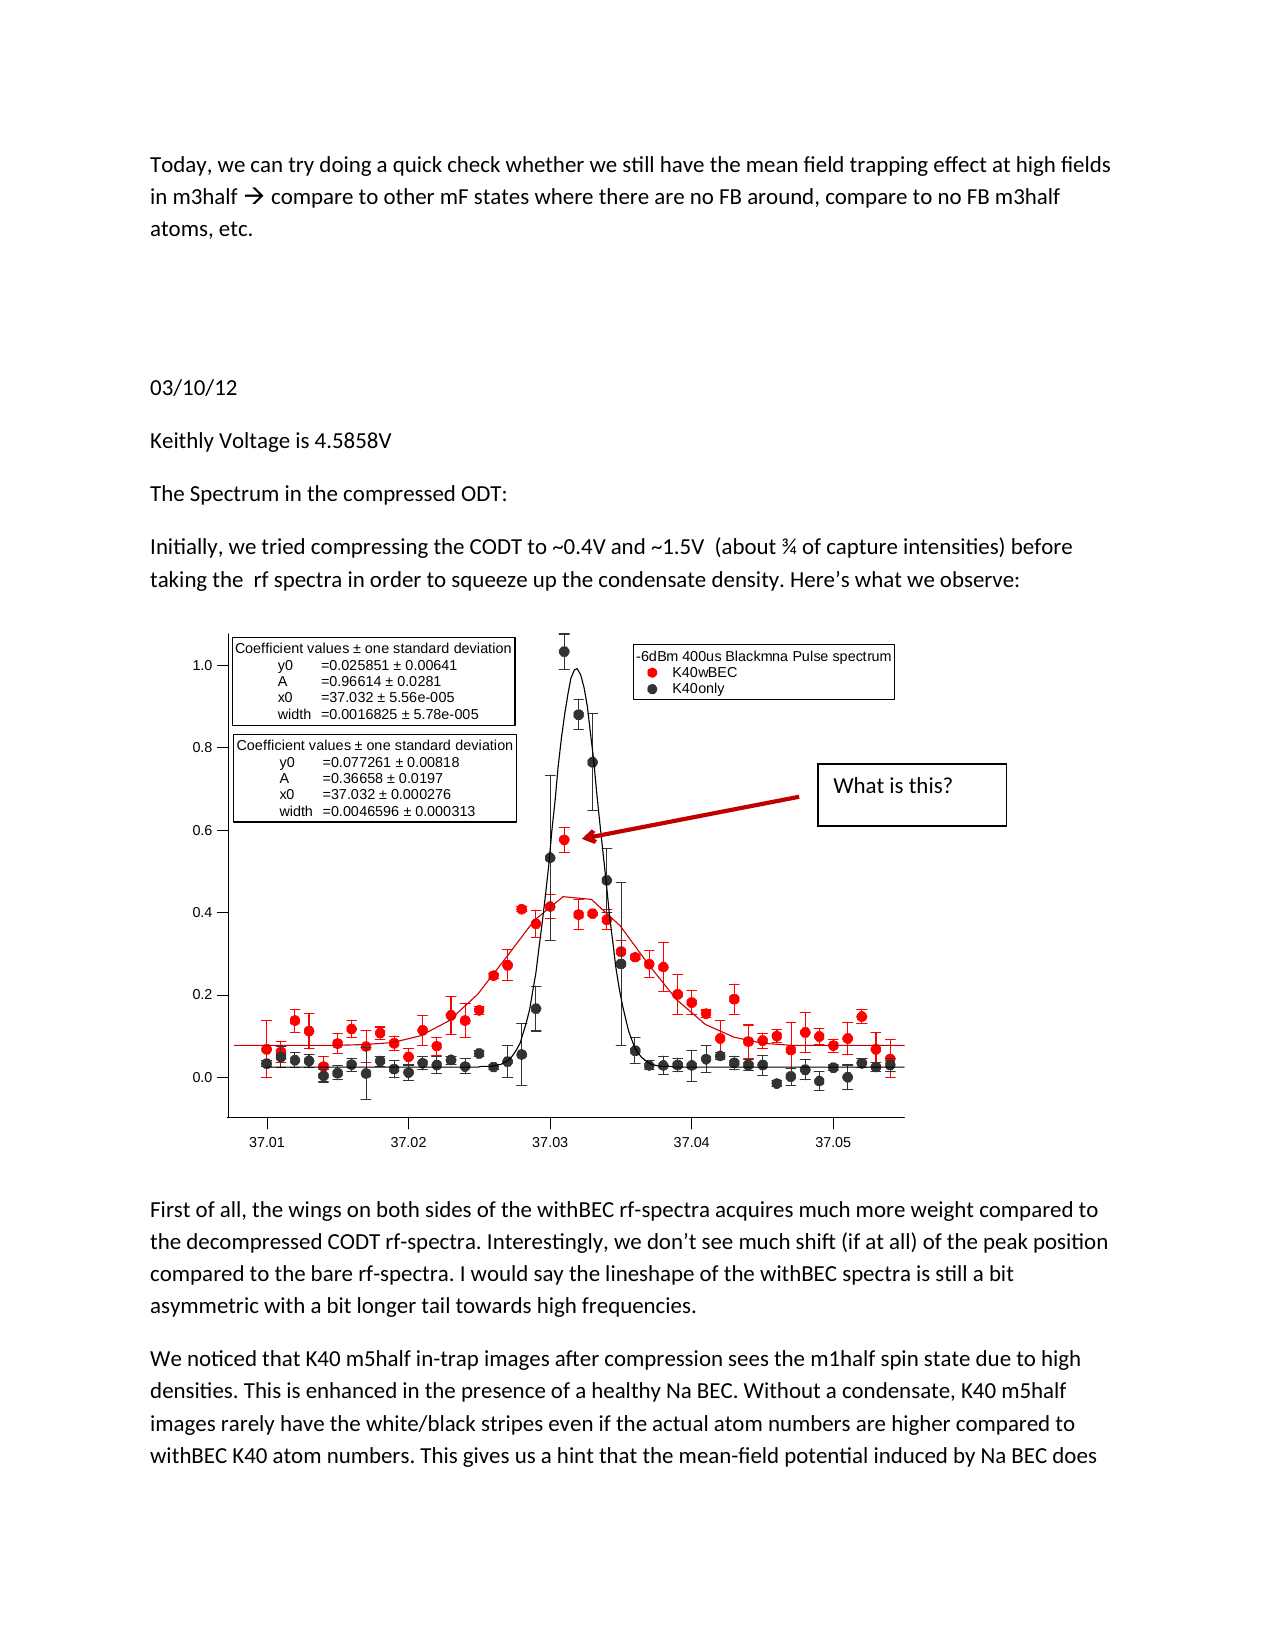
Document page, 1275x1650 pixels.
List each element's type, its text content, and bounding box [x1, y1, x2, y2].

text Initially, we tried compressing the CODT to ~0.4V and ~1.5V (about ¾ of capture intensities) before taking the rf spectra in order to squeeze up the condensate density. Here’s what we observe: [150, 532, 1125, 593]
text Today, we can try doing a quick check whether we still have the mean field trapping effect at high fields in m3half compare to other mF states where there are no FB around, compare to no FB m3half atoms, etc. [150, 150, 1125, 242]
text First of all, the wings on both sides of the withBEC rf-spectra acquires much more weight compared to the decompressed CODT rf-spectra. Interestingly, we don’t see much shift (if at all) of the peak position compared to the bare rf-spectra. I would say the lineshape of the withBEC spectra is still a bit asymmetric with a bit longer tail towards high frequencies. [150, 1195, 1125, 1319]
text The Spectrum in the compressed ODT: [150, 479, 1125, 507]
text Keithly Voltage is 4.5858V [150, 426, 1125, 454]
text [150, 1344, 1125, 1469]
text 03/10/12 [150, 373, 1125, 401]
